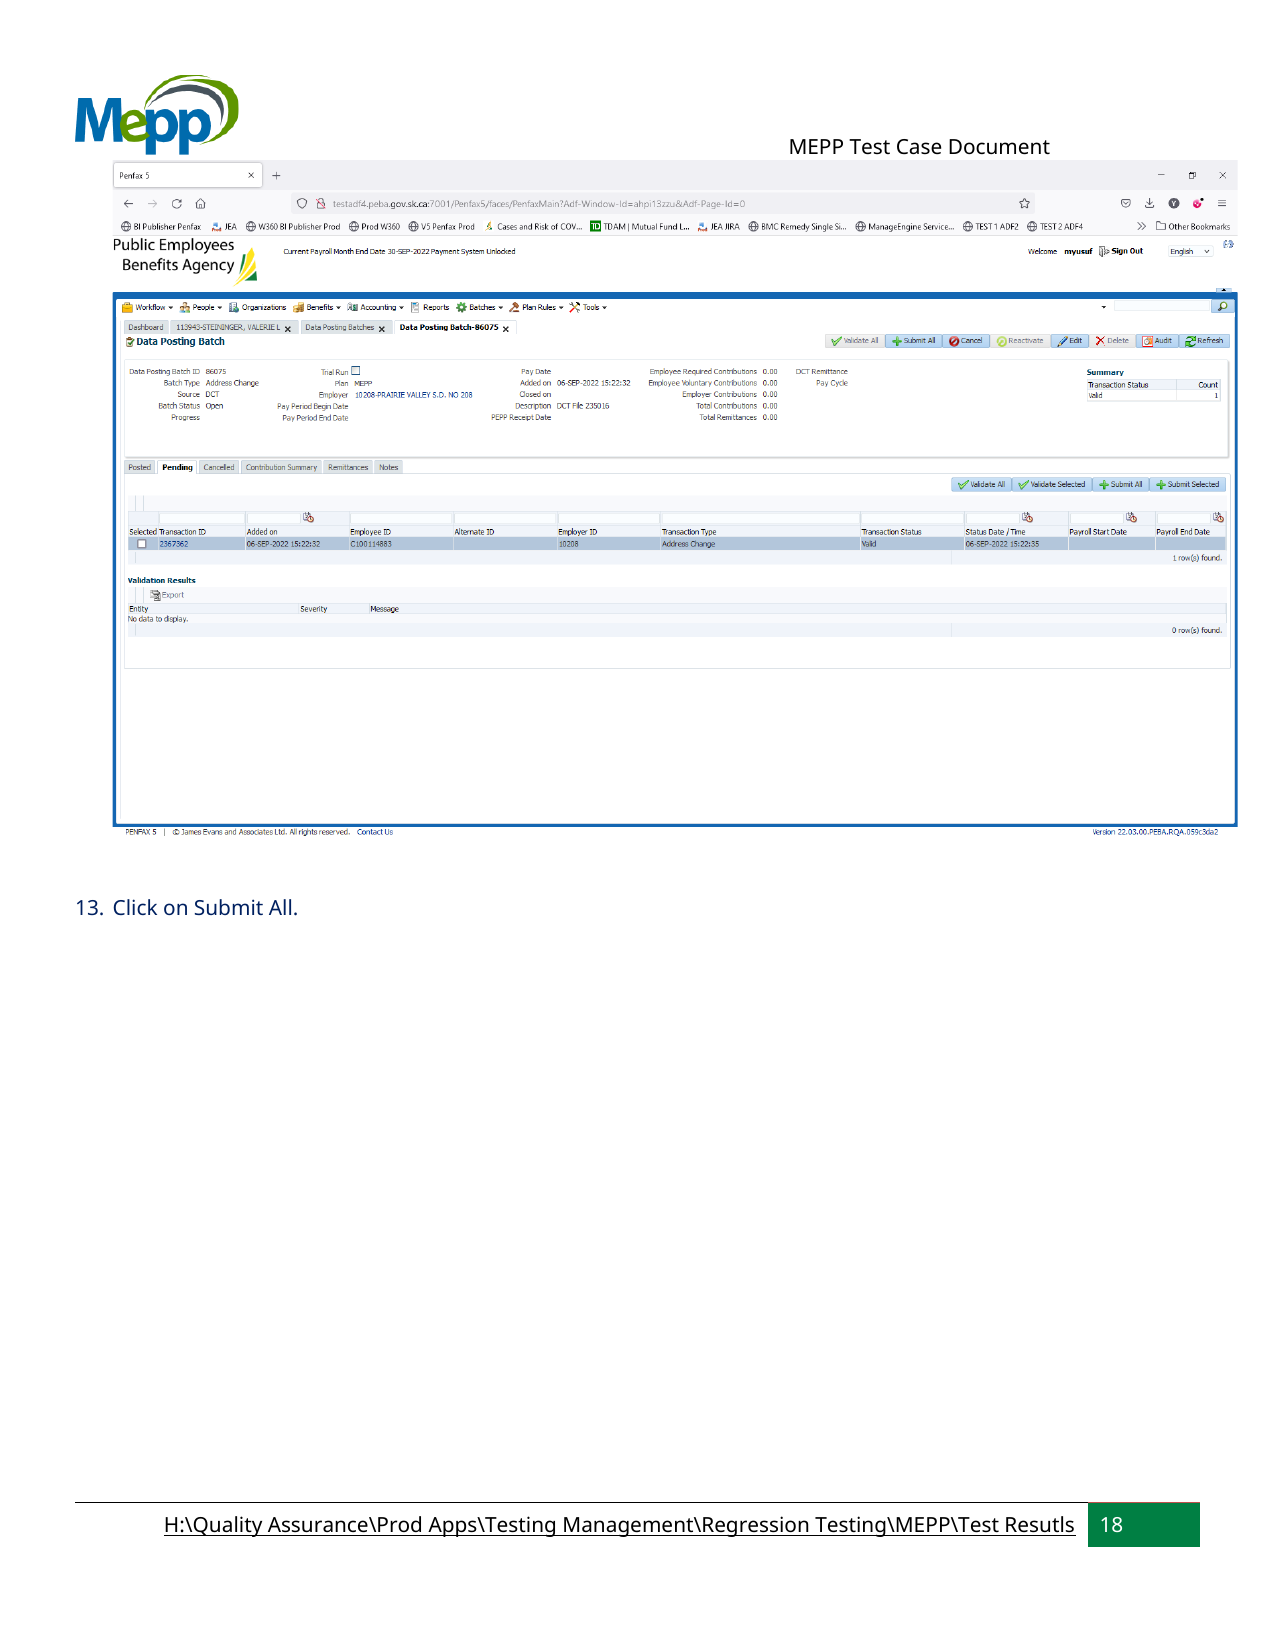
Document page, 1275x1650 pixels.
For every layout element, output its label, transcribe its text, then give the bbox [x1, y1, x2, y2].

list Click on Submit All. [75, 893, 1200, 922]
picture [75, 75, 239, 155]
picture [112, 160, 1238, 837]
